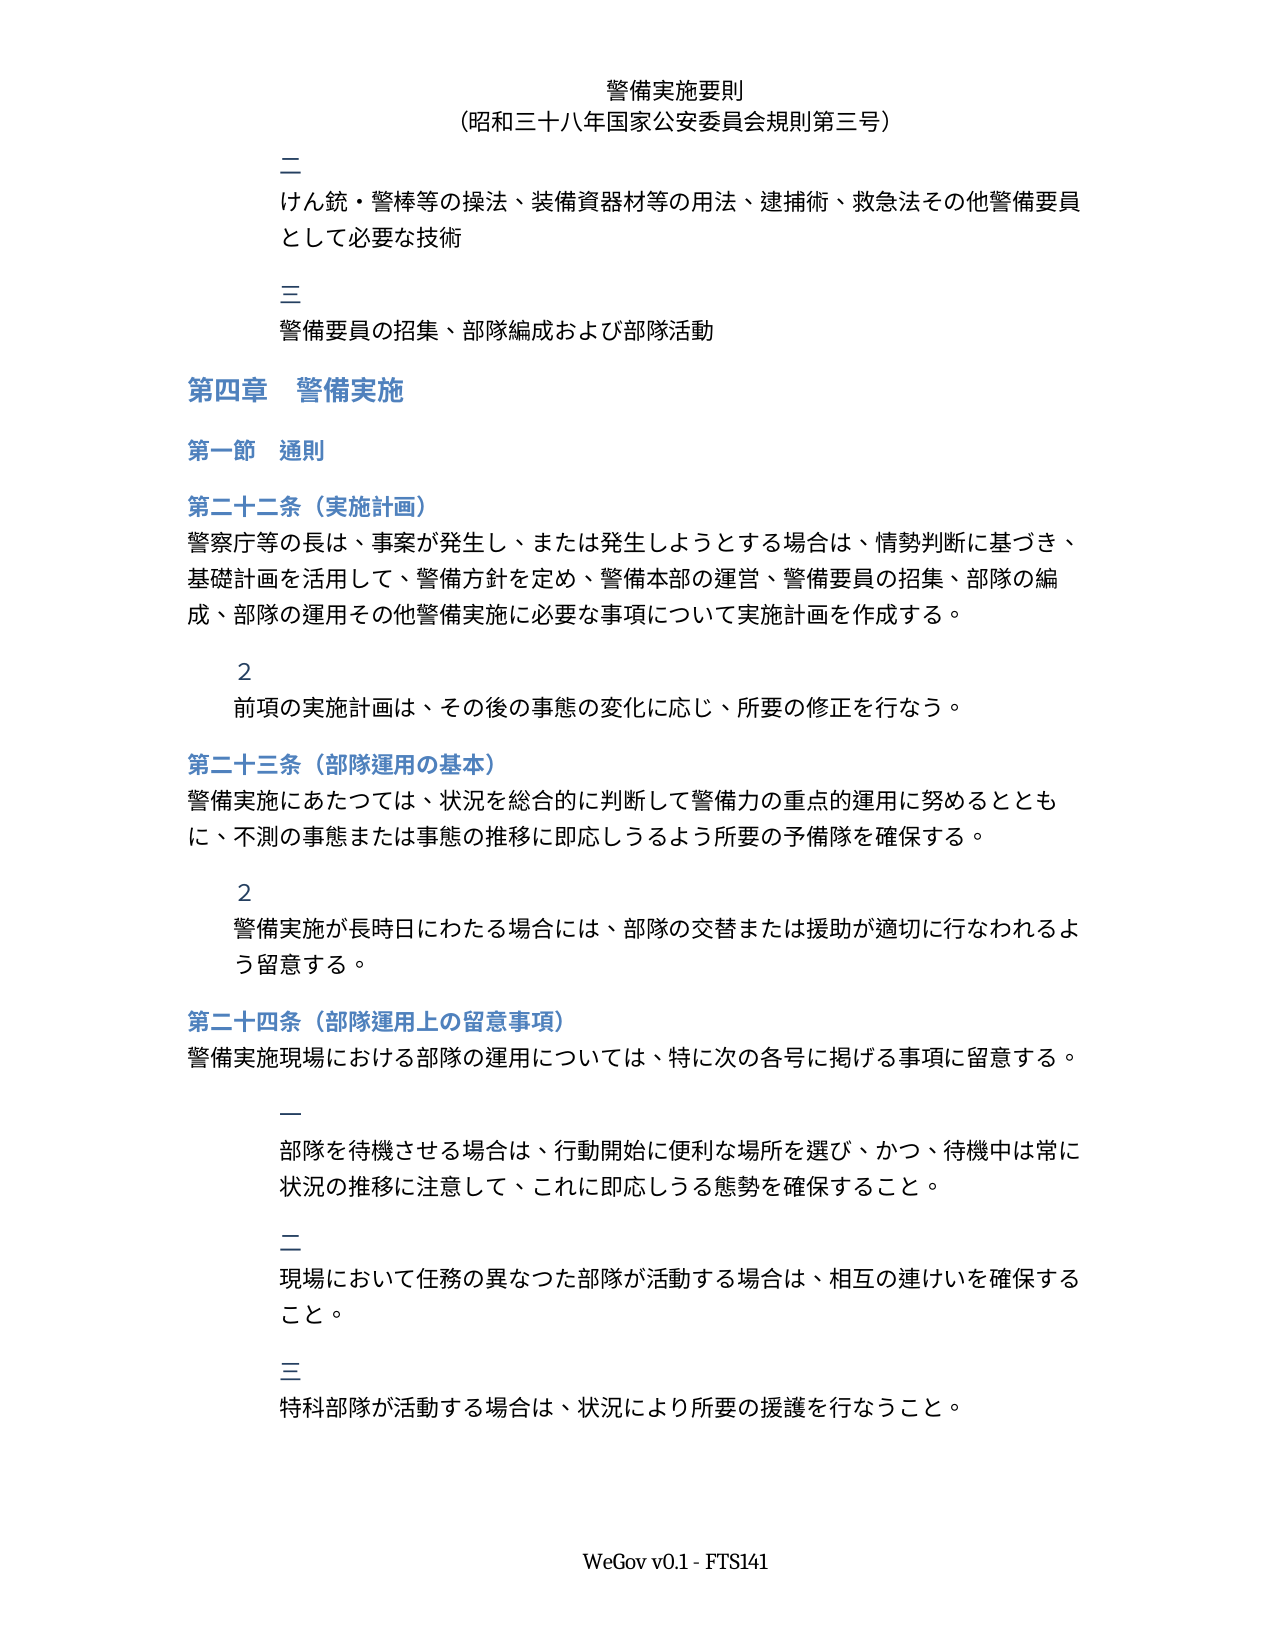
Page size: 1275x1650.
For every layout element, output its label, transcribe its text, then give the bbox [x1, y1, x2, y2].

subtitle ２ [233, 656, 1087, 687]
subtitle 第二十四条（部隊運用上の留意事項） [187, 1006, 1087, 1037]
text 警備要員の招集、部隊編成および部隊活動 [279, 314, 1087, 346]
subtitle 第二十三条（部隊運用の基本） [187, 749, 1087, 780]
subtitle 二 [279, 1227, 1087, 1258]
subtitle 第二十二条（実施計画） [187, 491, 1087, 523]
text 部隊を待機させる場合は、行動開始に便利な場所を選び、かつ、待機中は常に状況の推移に注意して、これに即応しうる態勢を確保すること。 [279, 1134, 1087, 1202]
text 警備実施にあたつては、状況を総合的に判断して警備力の重点的運用に努めるとともに、不測の事態または事態の推移に即応しうるよう所要の予備隊を確保する。 [187, 784, 1087, 852]
text 特科部隊が活動する場合は、状況により所要の援護を行なうこと。 [279, 1392, 1087, 1423]
text 前項の実施計画は、その後の事態の変化に応じ、所要の修正を行なう。 [233, 692, 1087, 723]
subtitle 二 [279, 150, 1087, 181]
text 警備実施現場における部隊の運用については、特に次の各号に掲げる事項に留意する。 [187, 1042, 1087, 1073]
subtitle 第四章 警備実施 [187, 371, 1087, 408]
text 警察庁等の長は、事案が発生し、または発生しようとする場合は、情勢判断に基づき、基礎計画を活用して、警備方針を定め、警備本部の運営、警備要員の招集、部隊の編成、部隊の運用その他警備実施に必要な事項について実施計画を作成する。 [187, 527, 1087, 630]
text 警備実施が長時日にわたる場合には、部隊の交替または援助が適切に行なわれるよう留意する。 [233, 913, 1087, 980]
subtitle 一 [279, 1099, 1087, 1130]
text けん銃・警棒等の操法、装備資器材等の用法、逮捕術、救急法その他警備要員として必要な技術 [279, 186, 1087, 253]
subtitle 三 [279, 279, 1087, 310]
subtitle 三 [279, 1356, 1087, 1387]
text 現場において任務の異なつた部隊が活動する場合は、相互の連けいを確保すること。 [279, 1263, 1087, 1330]
subtitle 第一節 通則 [187, 434, 1087, 466]
subtitle ２ [233, 877, 1087, 908]
